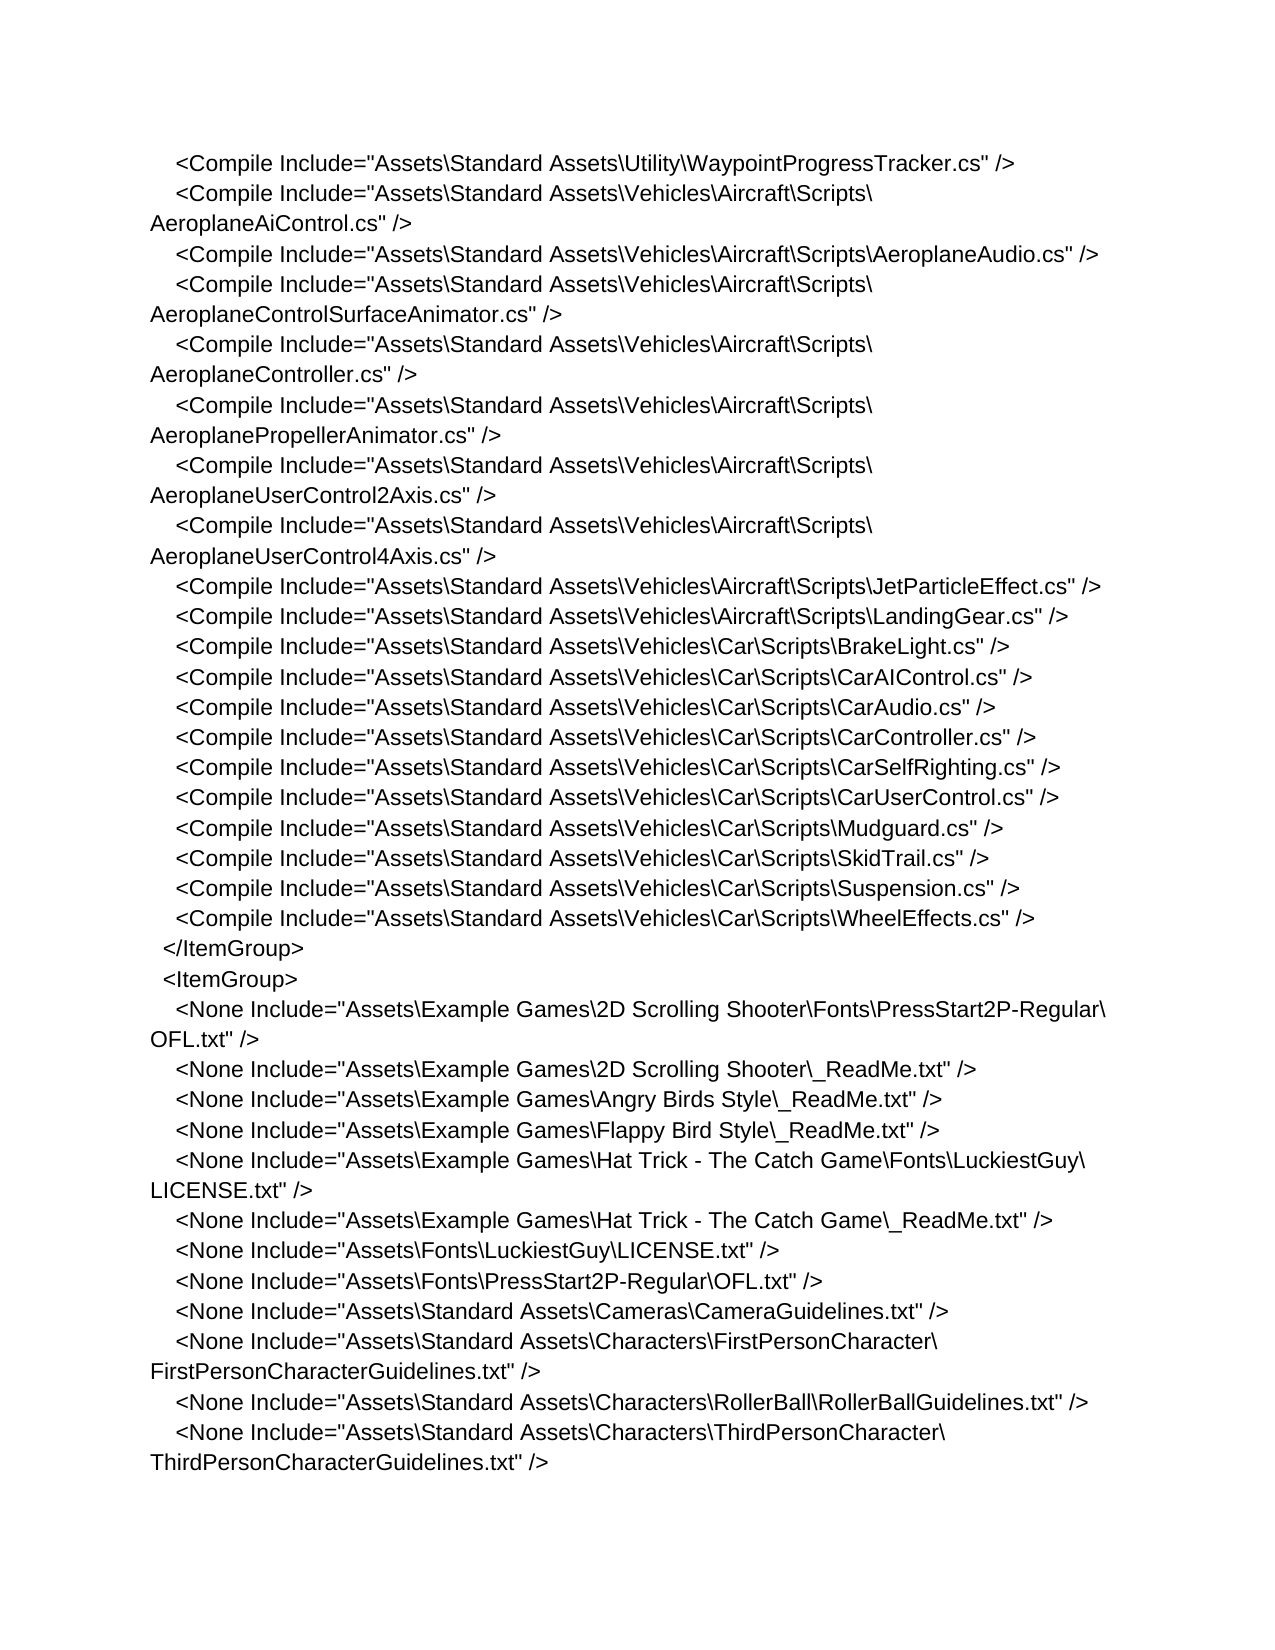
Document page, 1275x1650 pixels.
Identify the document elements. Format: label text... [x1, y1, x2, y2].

text <Compile Include="Assets\Standard Assets\Vehicles\Aircraft\Scripts\AeroplaneControlSurfaceAnimator.cs" /> [150, 271, 1125, 327]
text <Compile Include="Assets\Standard Assets\Vehicles\Aircraft\Scripts\LandingGear.cs" /> [150, 603, 1125, 629]
text <None Include="Assets\Example Games\Hat Trick - The Catch Game\Fonts\LuckiestGuy\LICENSE.txt" /> [150, 1147, 1125, 1203]
text <Compile Include="Assets\Standard Assets\Vehicles\Car\Scripts\SkidTrail.cs" /> [150, 845, 1125, 871]
text <Compile Include="Assets\Standard Assets\Vehicles\Car\Scripts\CarAIControl.cs" /> [150, 663, 1125, 690]
text <Compile Include="Assets\Standard Assets\Vehicles\Car\Scripts\CarSelfRighting.cs" /> [150, 754, 1125, 781]
text <Compile Include="Assets\Standard Assets\Vehicles\Car\Scripts\WheelEffects.cs" /> [150, 905, 1125, 932]
text <None Include="Assets\Fonts\PressStart2P-Regular\OFL.txt" /> [150, 1268, 1125, 1294]
text <None Include="Assets\Fonts\LuckiestGuy\LICENSE.txt" /> [150, 1237, 1125, 1264]
text <Compile Include="Assets\Standard Assets\Vehicles\Aircraft\Scripts\AeroplaneAudio.cs" /> [150, 241, 1125, 267]
text <Compile Include="Assets\Standard Assets\Vehicles\Aircraft\Scripts\AeroplaneUserControl4Axis.cs" /> [150, 512, 1125, 569]
text <Compile Include="Assets\Standard Assets\Vehicles\Car\Scripts\CarAudio.cs" /> [150, 694, 1125, 720]
text <Compile Include="Assets\Standard Assets\Vehicles\Aircraft\Scripts\AeroplanePropellerAnimator.cs" /> [150, 392, 1125, 448]
text <None Include="Assets\Standard Assets\Characters\FirstPersonCharacter\FirstPersonCharacterGuidelines.txt" /> [150, 1328, 1125, 1385]
text <ItemGroup> [150, 966, 1125, 992]
text <None Include="Assets\Example Games\Flappy Bird Style\_ReadMe.txt" /> [150, 1117, 1125, 1143]
text <Compile Include="Assets\Standard Assets\Vehicles\Aircraft\Scripts\JetParticleEffect.cs" /> [150, 573, 1125, 599]
text <None Include="Assets\Example Games\Angry Birds Style\_ReadMe.txt" /> [150, 1086, 1125, 1113]
text <Compile Include="Assets\Standard Assets\Vehicles\Car\Scripts\Suspension.cs" /> [150, 875, 1125, 901]
text <None Include="Assets\Example Games\2D Scrolling Shooter\Fonts\PressStart2P-Regular\OFL.txt" /> [150, 996, 1125, 1052]
text <None Include="Assets\Example Games\2D Scrolling Shooter\_ReadMe.txt" /> [150, 1056, 1125, 1083]
text <None Include="Assets\Standard Assets\Characters\RollerBall\RollerBallGuidelines.txt" /> [150, 1388, 1125, 1415]
text <None Include="Assets\Standard Assets\Characters\ThirdPersonCharacter\ThirdPersonCharacterGuidelines.txt" /> [150, 1419, 1125, 1475]
text <Compile Include="Assets\Standard Assets\Vehicles\Aircraft\Scripts\AeroplaneUserControl2Axis.cs" /> [150, 452, 1125, 509]
text <None Include="Assets\Example Games\Hat Trick - The Catch Game\_ReadMe.txt" /> [150, 1207, 1125, 1234]
text <Compile Include="Assets\Standard Assets\Utility\WaypointProgressTracker.cs" /> [150, 150, 1125, 176]
text <Compile Include="Assets\Standard Assets\Vehicles\Aircraft\Scripts\AeroplaneController.cs" /> [150, 331, 1125, 388]
text <Compile Include="Assets\Standard Assets\Vehicles\Car\Scripts\CarController.cs" /> [150, 724, 1125, 750]
text <Compile Include="Assets\Standard Assets\Vehicles\Aircraft\Scripts\AeroplaneAiControl.cs" /> [150, 180, 1125, 237]
text <Compile Include="Assets\Standard Assets\Vehicles\Car\Scripts\BrakeLight.cs" /> [150, 633, 1125, 660]
text </ItemGroup> [150, 935, 1125, 962]
text <None Include="Assets\Standard Assets\Cameras\CameraGuidelines.txt" /> [150, 1298, 1125, 1324]
text <Compile Include="Assets\Standard Assets\Vehicles\Car\Scripts\CarUserControl.cs" /> [150, 784, 1125, 811]
text <Compile Include="Assets\Standard Assets\Vehicles\Car\Scripts\Mudguard.cs" /> [150, 814, 1125, 841]
